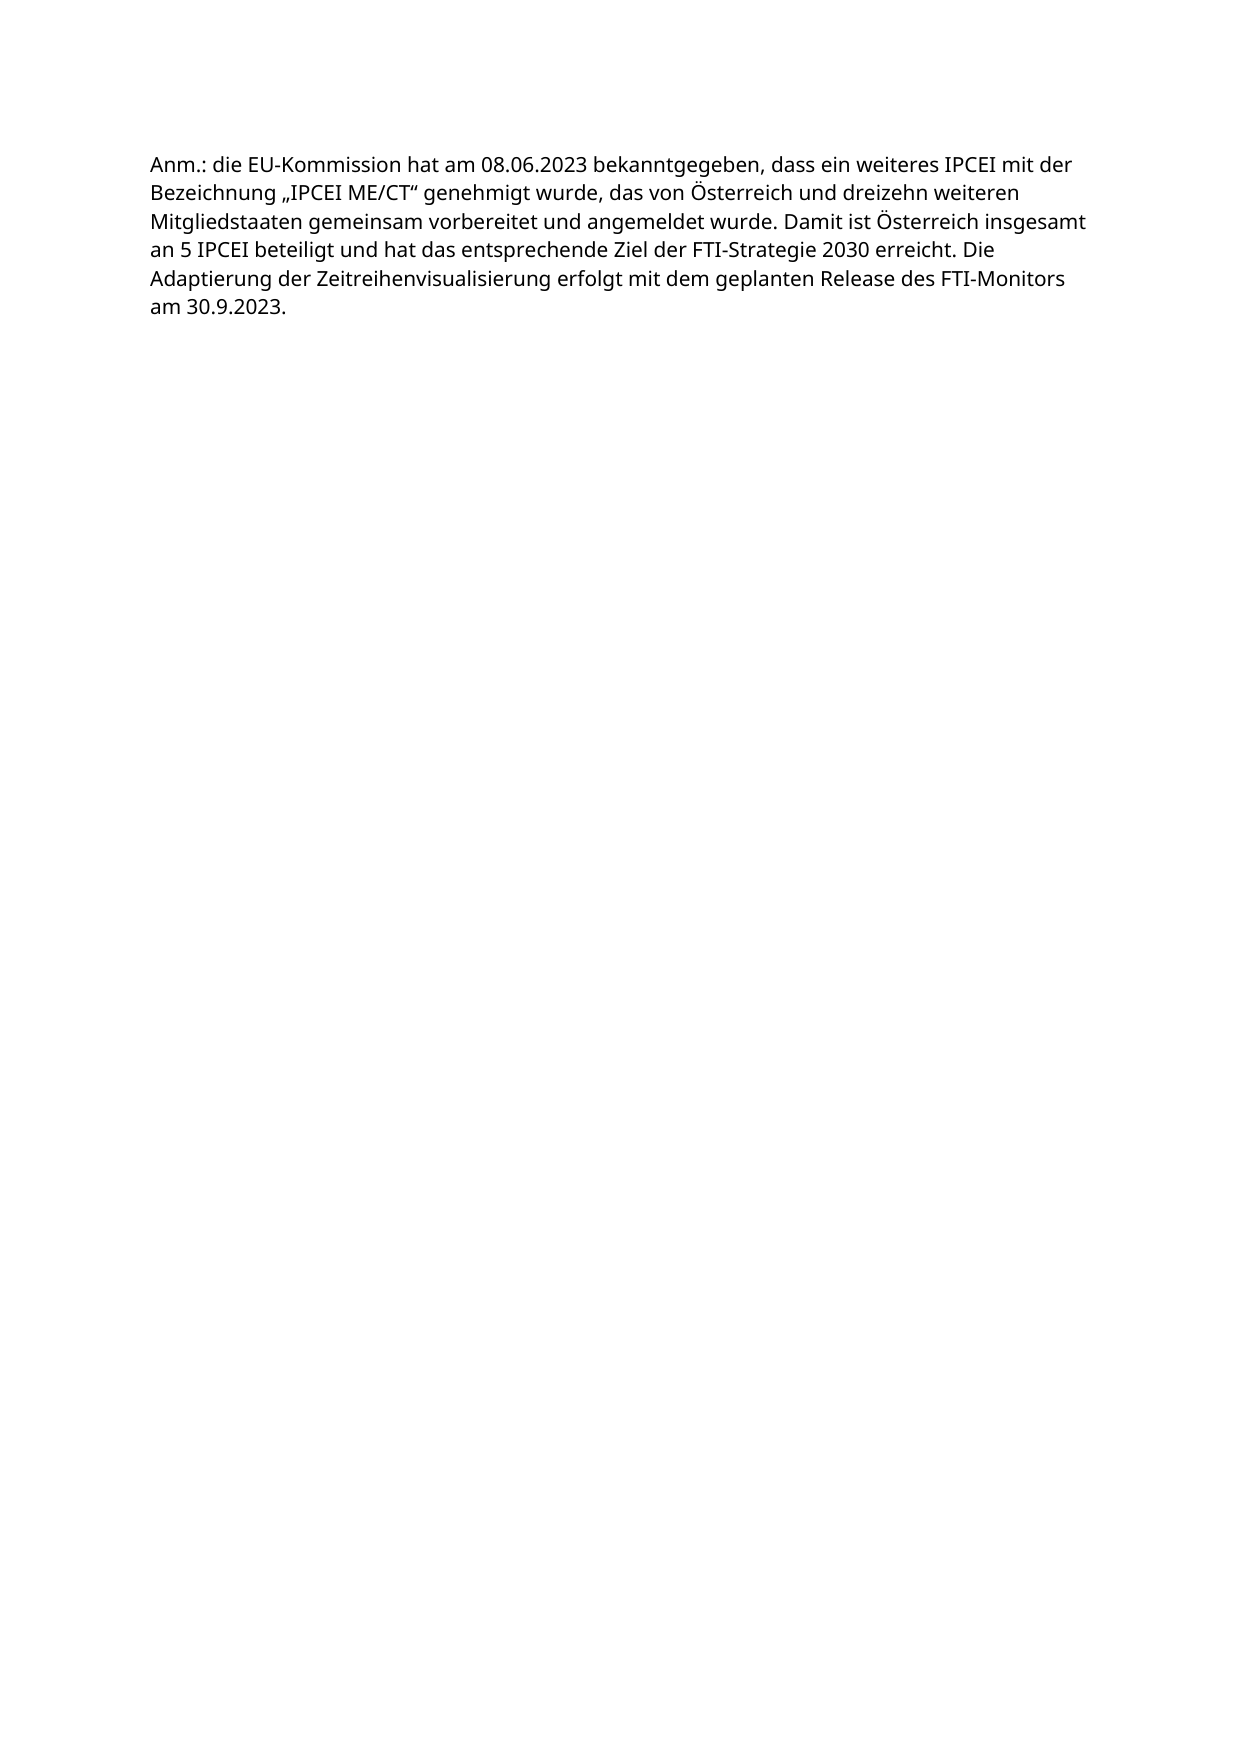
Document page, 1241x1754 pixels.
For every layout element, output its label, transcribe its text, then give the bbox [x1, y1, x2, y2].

text Anm.: die EU-Kommission hat am 08.06.2023 bekanntgegeben, dass ein weiteres IPCEI mit der Bezeichnung „IPCEI ME/CT“ genehmigt wurde, das von Österreich und dreizehn weiteren Mitgliedstaaten gemeinsam vorbereitet und angemeldet wurde. Damit ist Österreich insgesamt an 5 IPCEI beteiligt und hat das entsprechende Ziel der FTI-Strategie 2030 erreicht. Die Adaptierung der Zeitreihenvisualisierung erfolgt mit dem geplanten Release des FTI-Monitors am 30.9.2023. [150, 150, 1090, 321]
